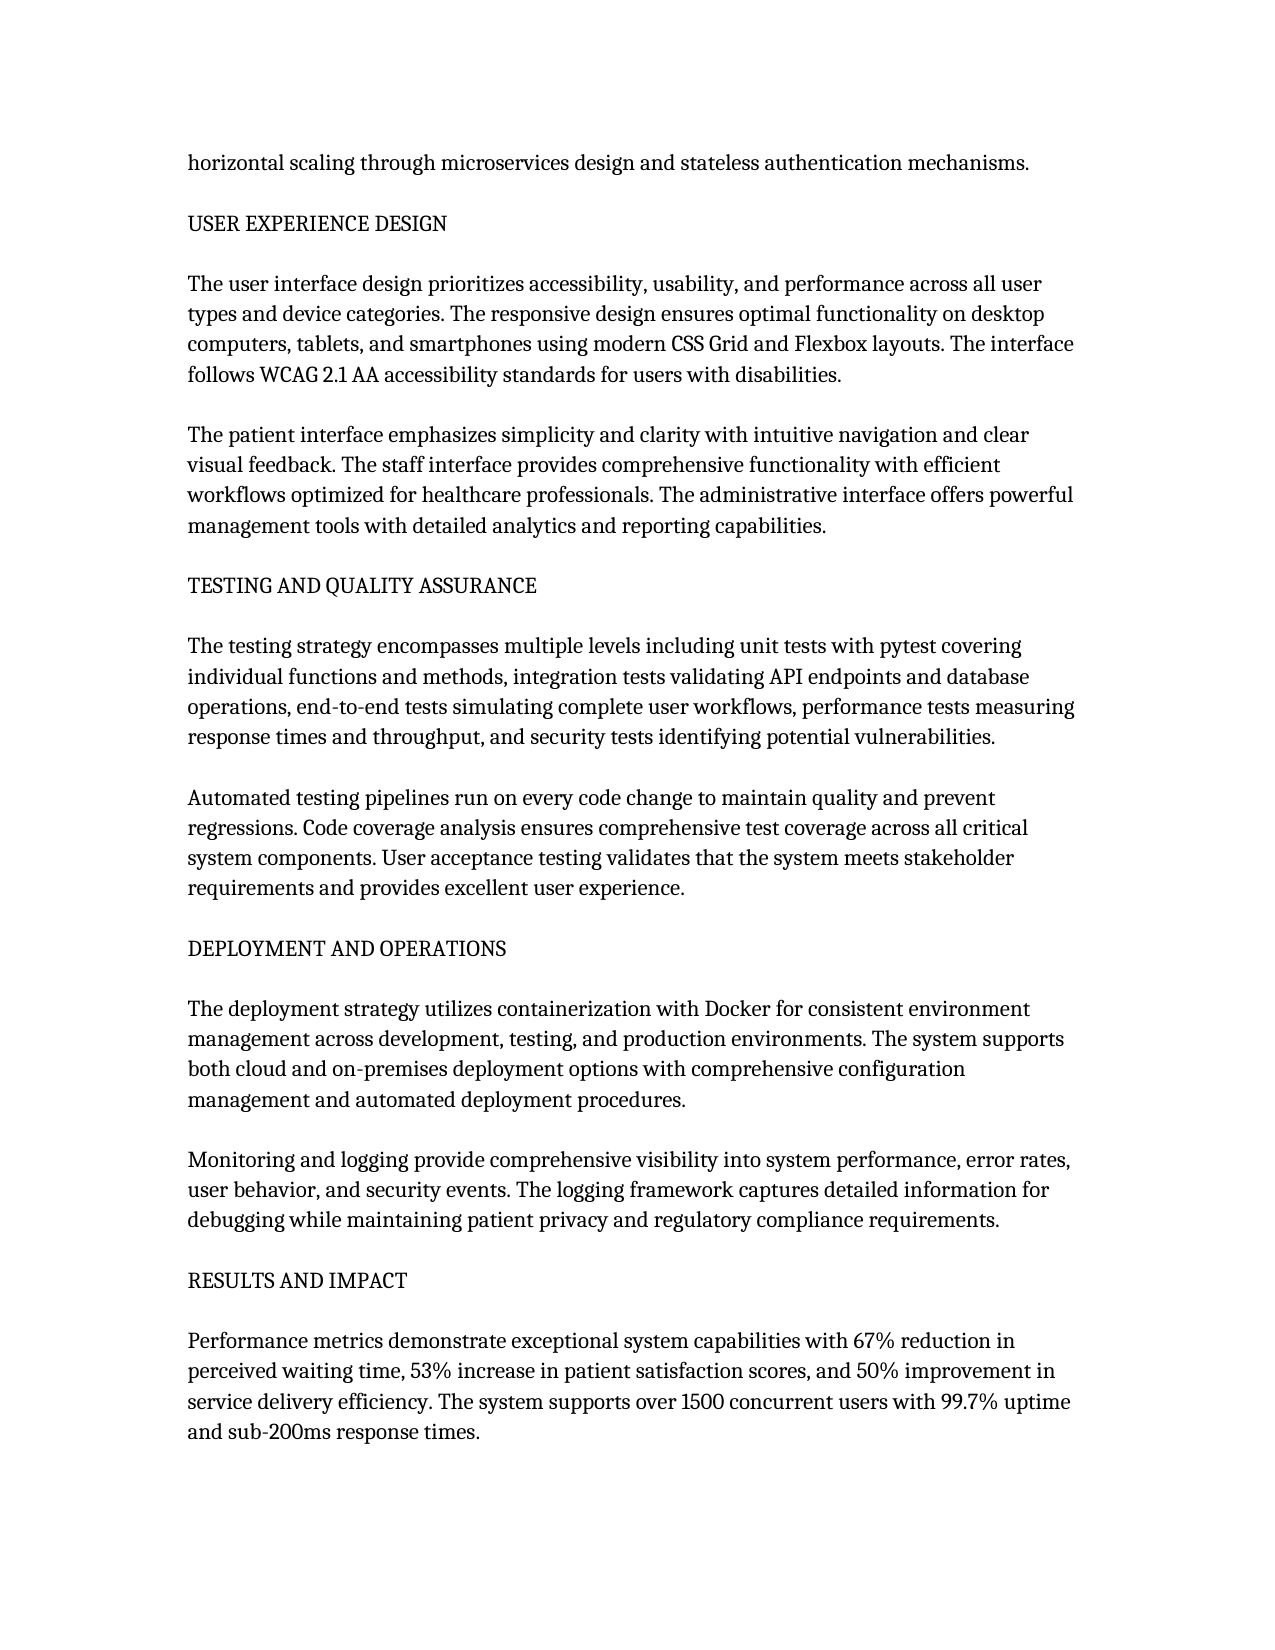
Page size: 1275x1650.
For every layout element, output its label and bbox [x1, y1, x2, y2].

text [187, 150, 1087, 1475]
